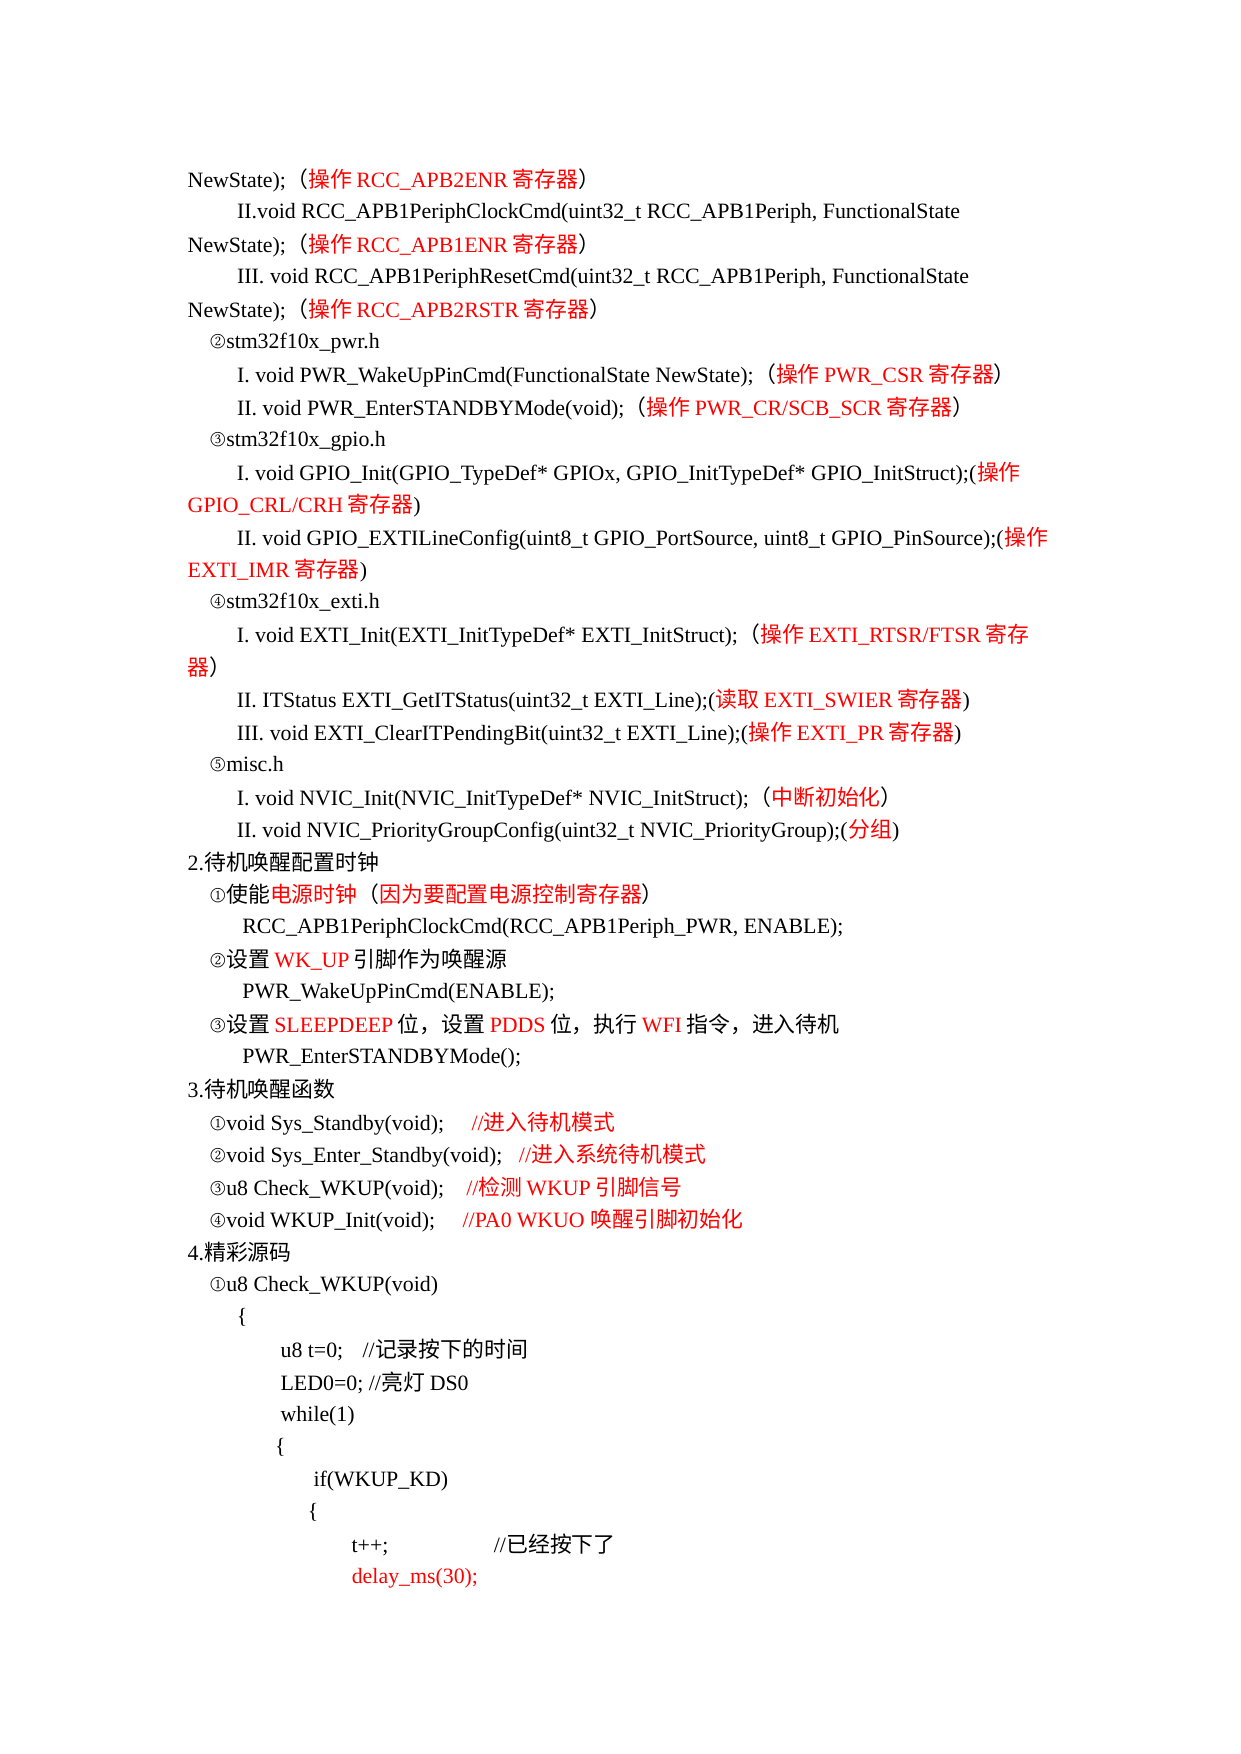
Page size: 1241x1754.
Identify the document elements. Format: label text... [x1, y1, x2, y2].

text ③stm32f10x_gpio.h [187, 422, 1053, 454]
text ③u8 Check_WKUP(void); //检测WKUP引脚信号 [187, 1169, 1053, 1202]
text II. void PWR_EnterSTANDBYMode(void);（操作PWR_CR/SCB_SCR寄存器） [187, 389, 1053, 422]
text t++; //已经按下了 [187, 1527, 1053, 1559]
text ②设置WK_UP引脚作为唤醒源 [187, 942, 1053, 974]
text ②void Sys_Enter_Standby(void); //进入系统待机模式 [187, 1137, 1053, 1169]
text PWR_WakeUpPinCmd(ENABLE); [187, 974, 1053, 1007]
text ②stm32f10x_pwr.h [187, 324, 1053, 357]
text 3.待机唤醒函数 [187, 1072, 1053, 1104]
text if(WKUP_KD) [187, 1462, 1053, 1494]
text ⑤misc.h [187, 747, 1053, 779]
text { [187, 1494, 1053, 1527]
text RCC_APB1PeriphClockCmd(RCC_APB1Periph_PWR, ENABLE); [187, 909, 1053, 942]
text III. void RCC_APB1PeriphResetCmd(uint32_t RCC_APB1Periph, FunctionalState NewState);（操作RCC_APB2RSTR寄存器） [187, 259, 1053, 324]
text { [187, 1299, 1053, 1332]
text ④stm32f10x_exti.h [187, 584, 1053, 617]
text ①使能电源时钟（因为要配置电源控制寄存器） [187, 877, 1053, 909]
text ①void Sys_Standby(void); //进入待机模式 [187, 1104, 1053, 1137]
text ③设置SLEEPDEEP位，设置PDDS位，执行WFI指令，进入待机 [187, 1007, 1053, 1039]
text ①u8 Check_WKUP(void) [187, 1267, 1053, 1299]
text II. void NVIC_PriorityGroupConfig(uint32_t NVIC_PriorityGroup);(分组) [187, 812, 1053, 844]
text { [187, 1429, 1053, 1462]
text LED0=0; //亮灯 DS0 [187, 1364, 1053, 1397]
text II. ITStatus EXTI_GetITStatus(uint32_t EXTI_Line);(读取EXTI_SWIER寄存器) [187, 682, 1053, 714]
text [187, 162, 1053, 194]
text ④void WKUP_Init(void); //PA0 WKUO 唤醒引脚初始化 [187, 1202, 1053, 1234]
text 4.精彩源码 [187, 1234, 1053, 1267]
text I. void GPIO_Init(GPIO_TypeDef* GPIOx, GPIO_InitTypeDef* GPIO_InitStruct);(操作GPIO_CRL/CRH寄存器) [187, 454, 1053, 519]
text I. void EXTI_Init(EXTI_InitTypeDef* EXTI_InitStruct);（操作EXTI_RTSR/FTSR寄存器） [187, 617, 1053, 682]
text II. void GPIO_EXTILineConfig(uint8_t GPIO_PortSource, uint8_t GPIO_PinSource);(操作EXTI_IMR寄存器) [187, 519, 1053, 584]
text u8 t=0; //记录按下的时间 [187, 1332, 1053, 1364]
text while(1) [187, 1397, 1053, 1429]
text PWR_EnterSTANDBYMode(); [187, 1039, 1053, 1072]
text I. void NVIC_Init(NVIC_InitTypeDef* NVIC_InitStruct);（中断初始化） [187, 779, 1053, 812]
text III. void EXTI_ClearITPendingBit(uint32_t EXTI_Line);(操作EXTI_PR寄存器) [187, 714, 1053, 747]
text delay_ms(30); [187, 1559, 1053, 1592]
text II.void RCC_APB1PeriphClockCmd(uint32_t RCC_APB1Periph, FunctionalState NewState);（操作RCC_APB1ENR寄存器） [187, 194, 1053, 259]
text I. void PWR_WakeUpPinCmd(FunctionalState NewState);（操作PWR_CSR寄存器） [187, 357, 1053, 389]
text 2.待机唤醒配置时钟 [187, 844, 1053, 877]
